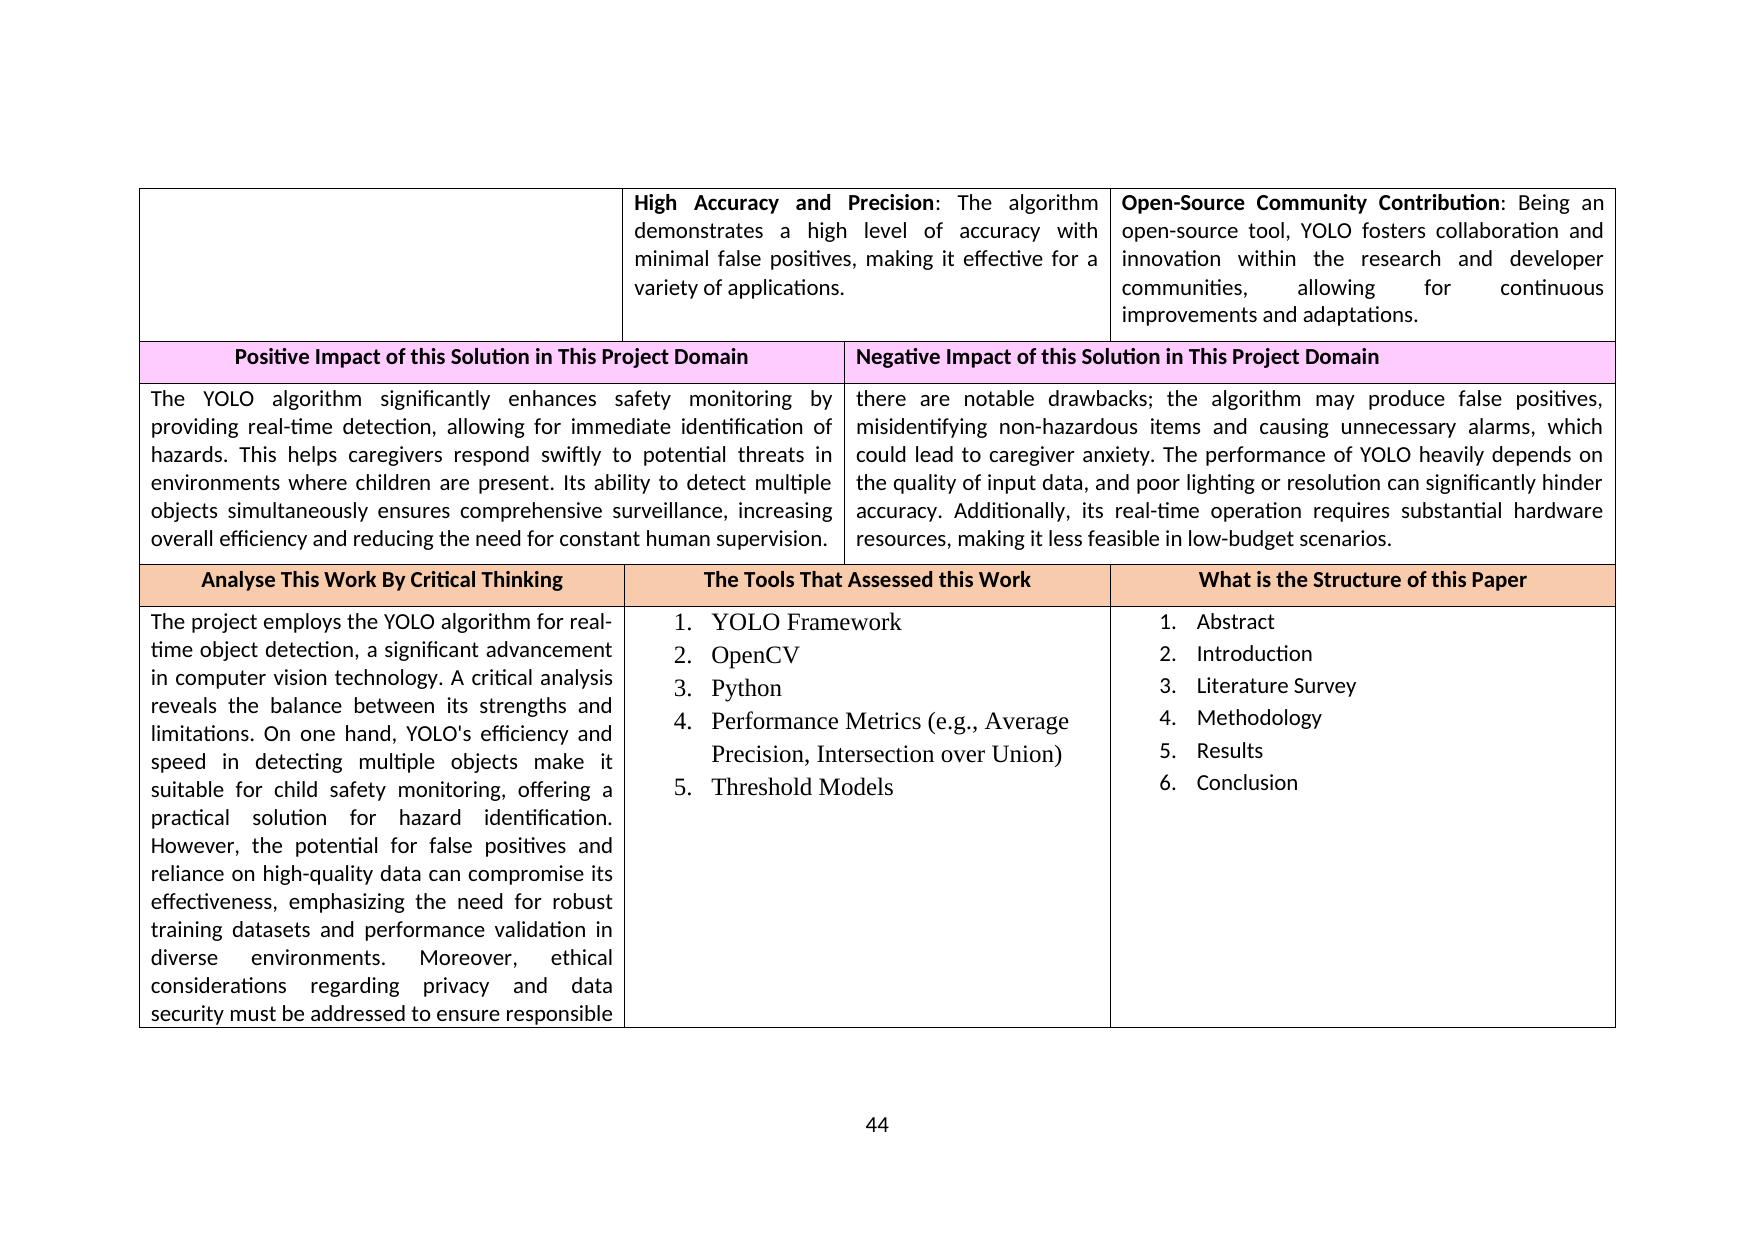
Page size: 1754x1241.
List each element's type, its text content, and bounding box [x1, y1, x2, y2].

table_cell The Tools That Assessed this Work [625, 565, 1110, 606]
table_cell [623, 189, 1110, 341]
table_cell The YOLO algorithm significantly enhances safety monitoring by providing real-time detection, allowing for immediate identification of hazards. This helps caregivers respond swiftly to potential threats in environments where children are present. Its ability to detect multiple objects simultaneously ensures comprehensive surveillance, increasing overall efficiency and reducing the need for constant human supervision. [140, 384, 844, 564]
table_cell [1111, 189, 1615, 341]
table_cell Negative Impact of this Solution in This Project Domain [845, 342, 1615, 383]
table_cell [140, 189, 622, 341]
table_cell Positive Impact of this Solution in This Project Domain [140, 342, 844, 383]
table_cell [625, 607, 1110, 1027]
table_cell What is the Structure of this Paper [1111, 565, 1615, 606]
table_cell there are notable drawbacks; the algorithm may produce false positives, misidentifying non-hazardous items and causing unnecessary alarms, which could lead to caregiver anxiety. The performance of YOLO heavily depends on the quality of input data, and poor lighting or resolution can significantly hinder accuracy. Additionally, its real-time operation requires substantial hardware resources, making it less feasible in low-budget scenarios. [845, 384, 1615, 564]
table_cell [1111, 607, 1615, 1027]
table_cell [140, 607, 624, 1027]
table_cell Analyse This Work By Critical Thinking [140, 565, 624, 606]
